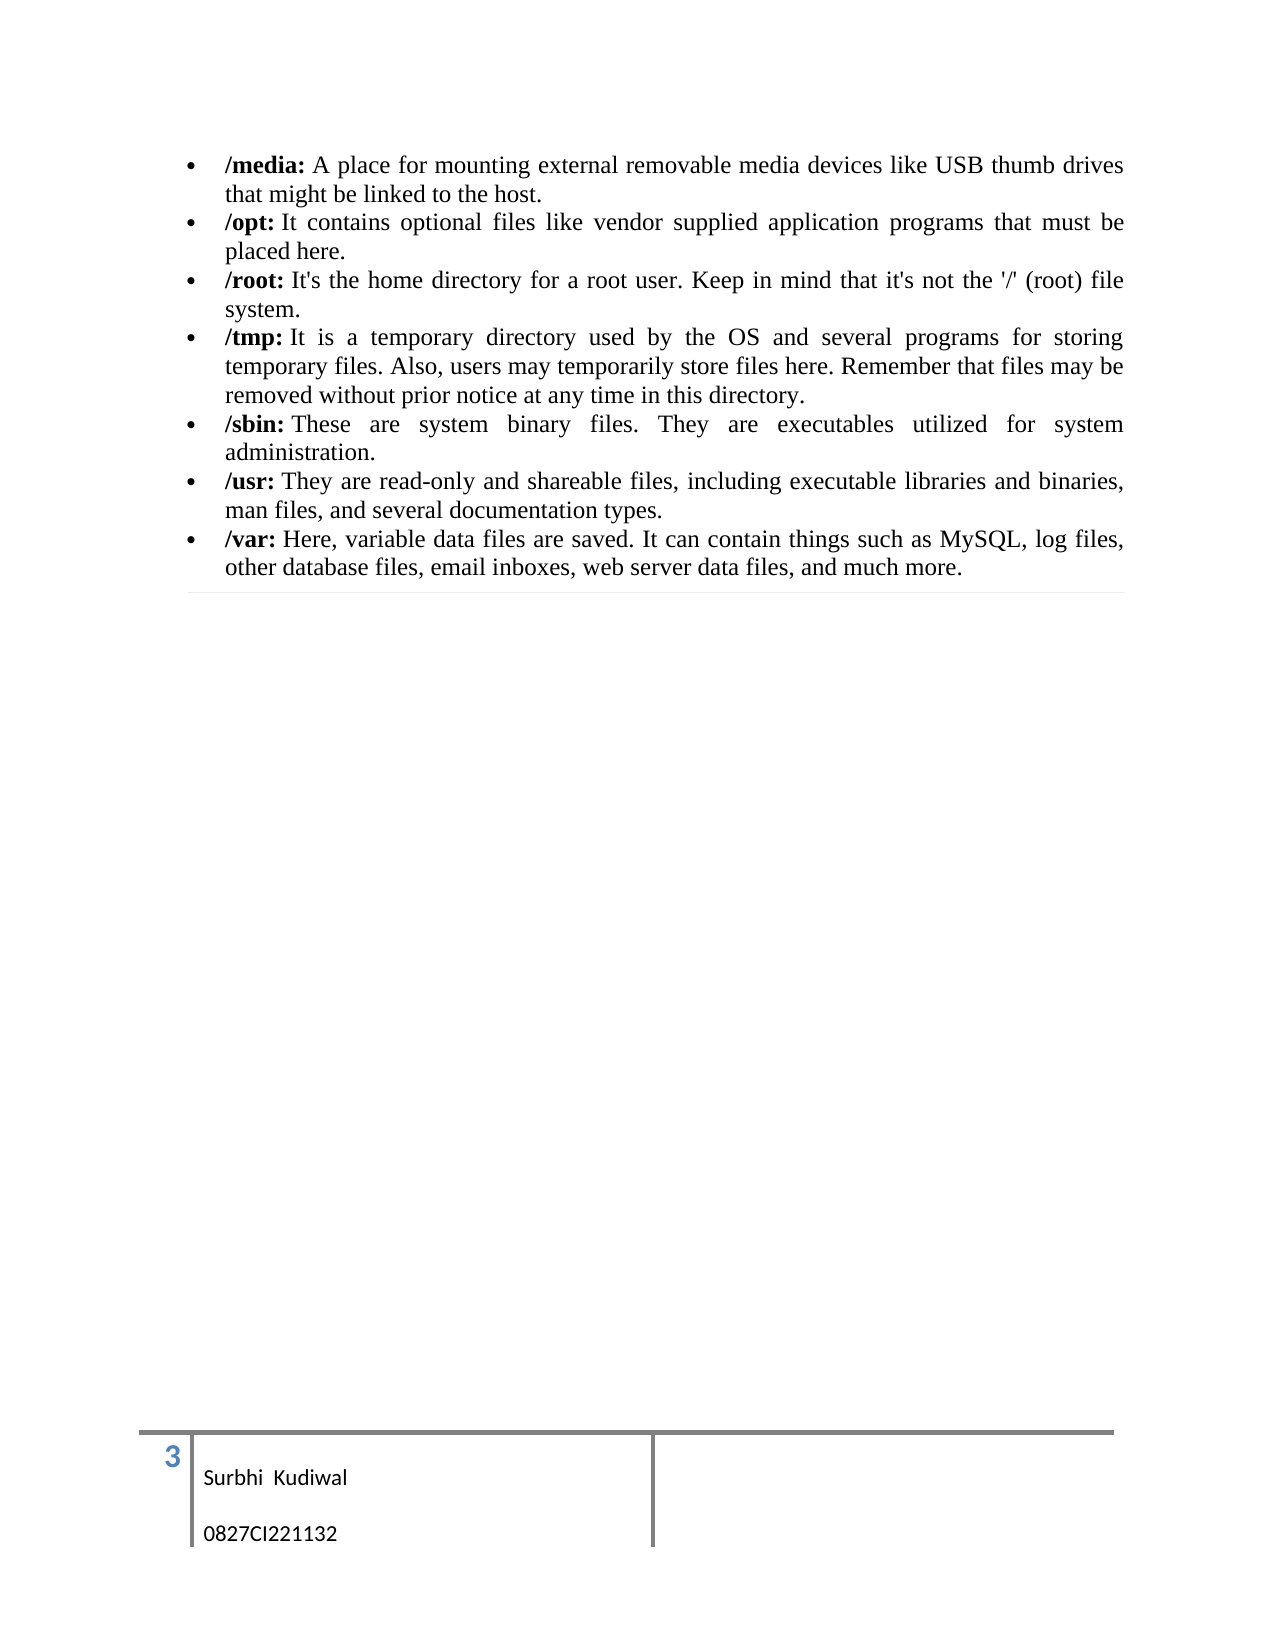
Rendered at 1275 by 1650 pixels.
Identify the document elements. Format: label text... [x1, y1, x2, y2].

list /root: It's the home directory for a root user. Keep in mind that it's not the '/' (root) file system. [187, 265, 1125, 322]
list /tmp: It is a temporary directory used by the OS and several programs for storing temporary files. Also, users may temporarily store files here. Remember that files may be removed without prior notice at any time in this directory. [187, 322, 1125, 409]
list /sbin: These are system binary files. They are executables utilized for system administration. [187, 409, 1125, 466]
list /var: Here, variable data files are saved. It can contain things such as MySQL, log files, other database files, email inboxes, web server data files, and much more. [187, 524, 1125, 592]
list /media: A place for mounting external removable media devices like USB thumb drives that might be linked to the host. [187, 150, 1125, 207]
list /opt: It contains optional files like vendor supplied application programs that must be placed here. [187, 207, 1125, 265]
list /usr: They are read-only and shareable files, including executable libraries and binaries, man files, and several documentation types. [187, 466, 1125, 524]
